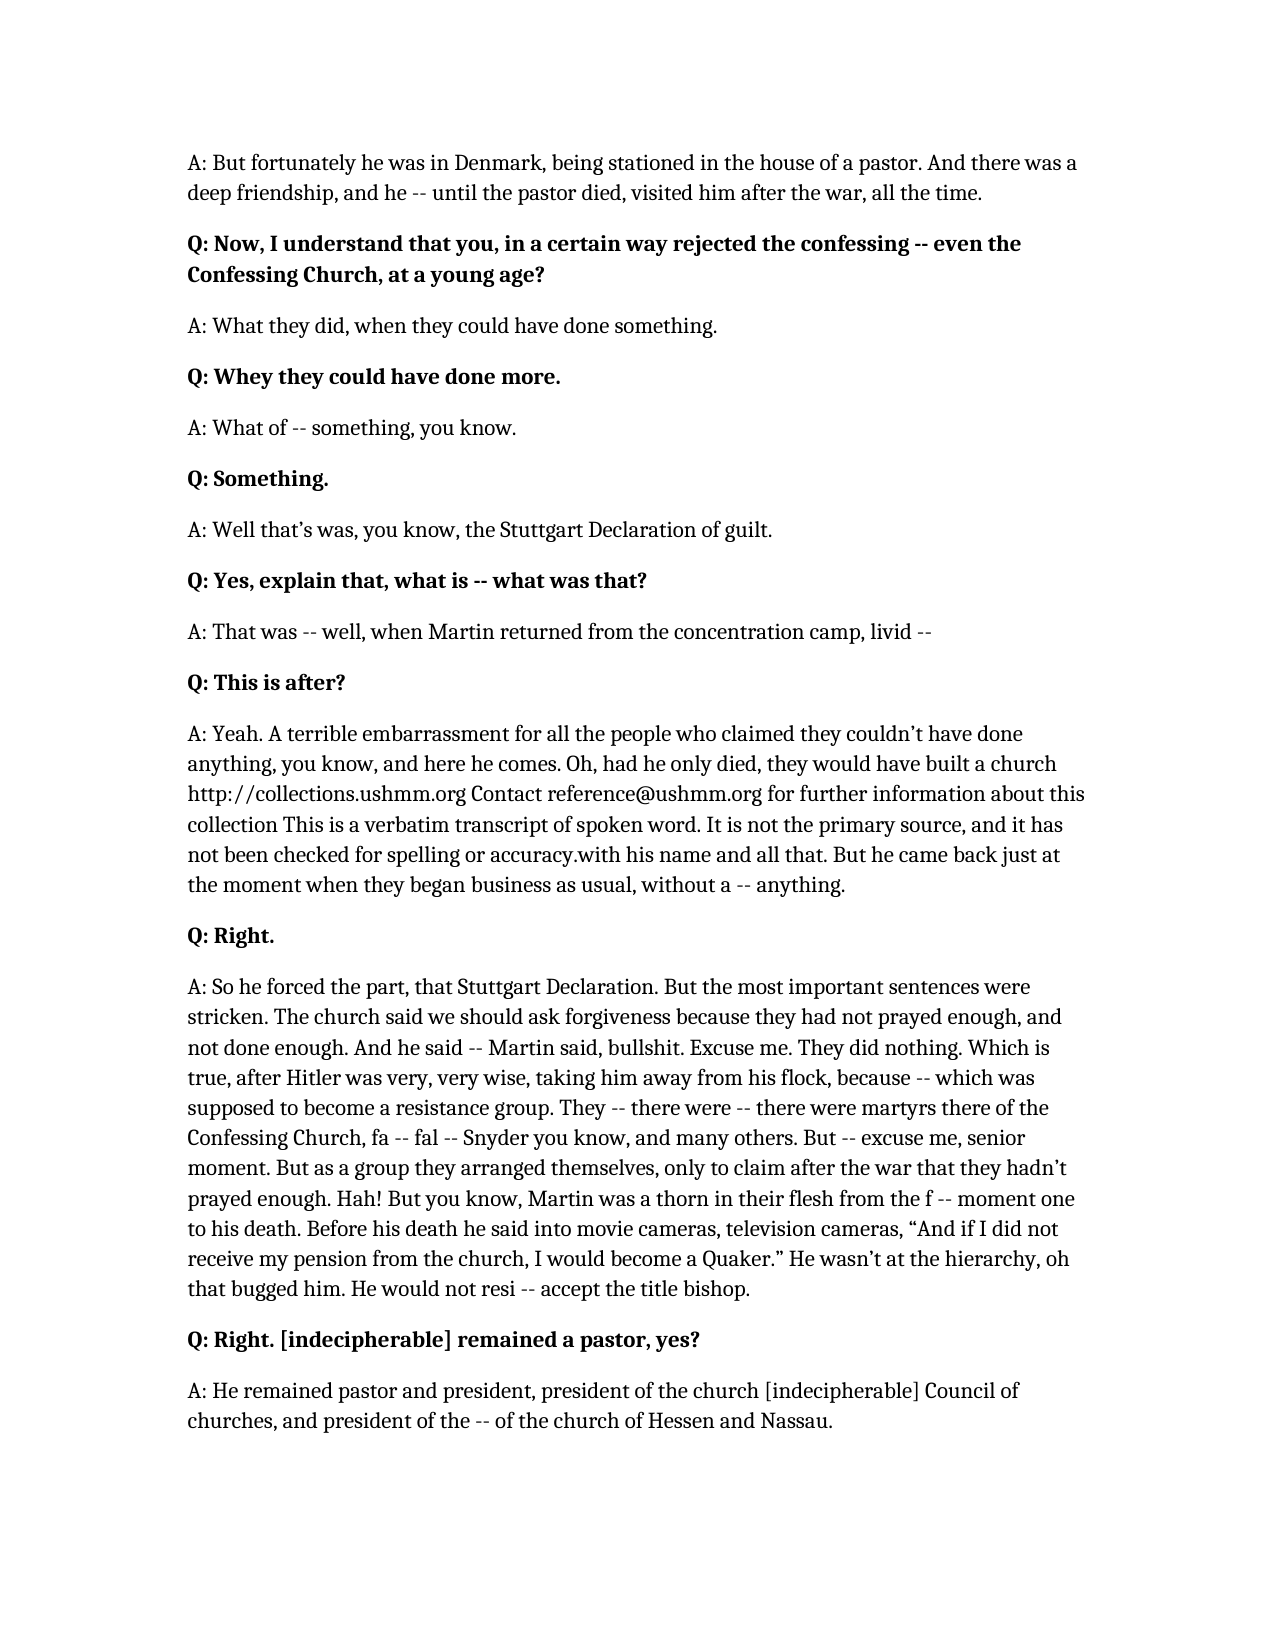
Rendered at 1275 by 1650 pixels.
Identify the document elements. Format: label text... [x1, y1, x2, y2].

text Q: Whey they could have done more. [187, 363, 1087, 390]
text A: That was -- well, when Martin returned from the concentration camp, livid -- [187, 619, 1087, 645]
text A: Well that’s was, you know, the Stuttgart Declaration of guilt. [187, 517, 1087, 543]
text Q: Right. [indecipherable] remained a pastor, yes? [187, 1327, 1087, 1353]
text Q: Something. [187, 466, 1087, 492]
text A: But fortunately he was in Denmark, being stationed in the house of a pastor. And there was a deep friendship, and he -- until the pastor died, visited him after the war, all the time. [187, 150, 1087, 207]
text A: He remained pastor and president, president of the church [indecipherable] Council of churches, and president of the -- of the church of Hessen and Nassau. [187, 1378, 1087, 1435]
text Q: This is after? [187, 670, 1087, 696]
text A: What of -- something, you know. [187, 414, 1087, 441]
text Q: Right. [187, 923, 1087, 949]
text A: Yeah. A terrible embarrassment for all the people who claimed they couldn’t have done anything, you know, and here he comes. Oh, had he only died, they would have built a church http://collections.ushmm.org Contact reference@ushmm.org for further information about this collection This is a verbatim transcript of spoken word. It is not the primary source, and it has not been checked for spelling or accuracy.with his name and all that. But he came back just at the moment when they began business as usual, without a -- anything. [187, 721, 1087, 898]
text A: So he forced the part, that Stuttgart Declaration. But the most important sentences were stricken. The church said we should ask forgiveness because they had not prayed enough, and not done enough. And he said -- Martin said, bullshit. Excuse me. They did nothing. Which is true, after Hitler was very, very wise, taking him away from his flock, because -- which was supposed to become a resistance group. They -- there were -- there were martyrs there of the Confessing Church, fa -- fal -- Snyder you know, and many others. But -- excuse me, senior moment. But as a group they arranged themselves, only to claim after the war that they hadn’t prayed enough. Hah! But you know, Martin was a thorn in their flesh from the f -- moment one to his death. Before his death he said into movie cameras, television cameras, “And if I did not receive my pension from the church, I would become a Quaker.” He wasn’t at the hierarchy, oh that bugged him. He would not resi -- accept the title bishop. [187, 974, 1087, 1302]
text A: What they did, when they could have done something. [187, 312, 1087, 339]
text Q: Yes, explain that, what is -- what was that? [187, 568, 1087, 594]
text Q: Now, I understand that you, in a certain way rejected the confessing -- even the Confessing Church, at a young age? [187, 231, 1087, 288]
